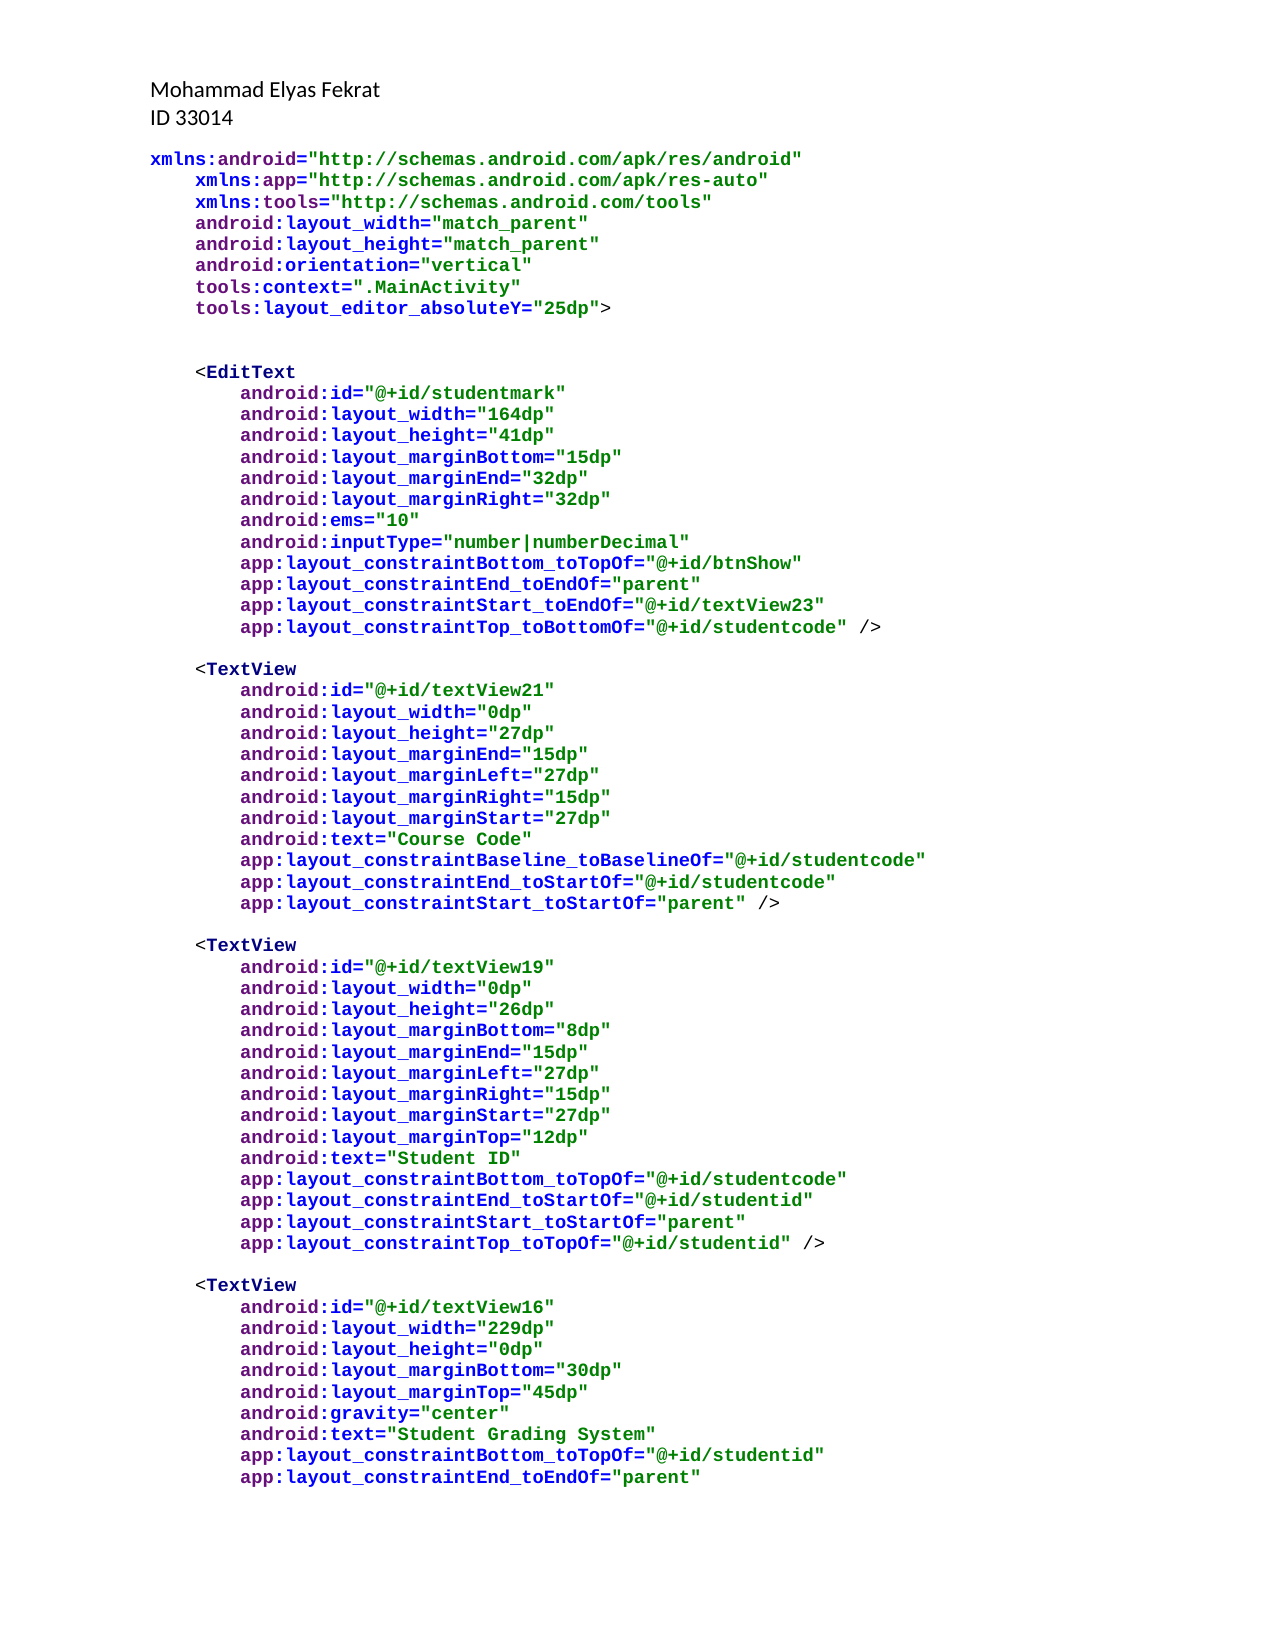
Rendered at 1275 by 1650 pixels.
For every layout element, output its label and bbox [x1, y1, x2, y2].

text [150, 150, 1125, 1489]
